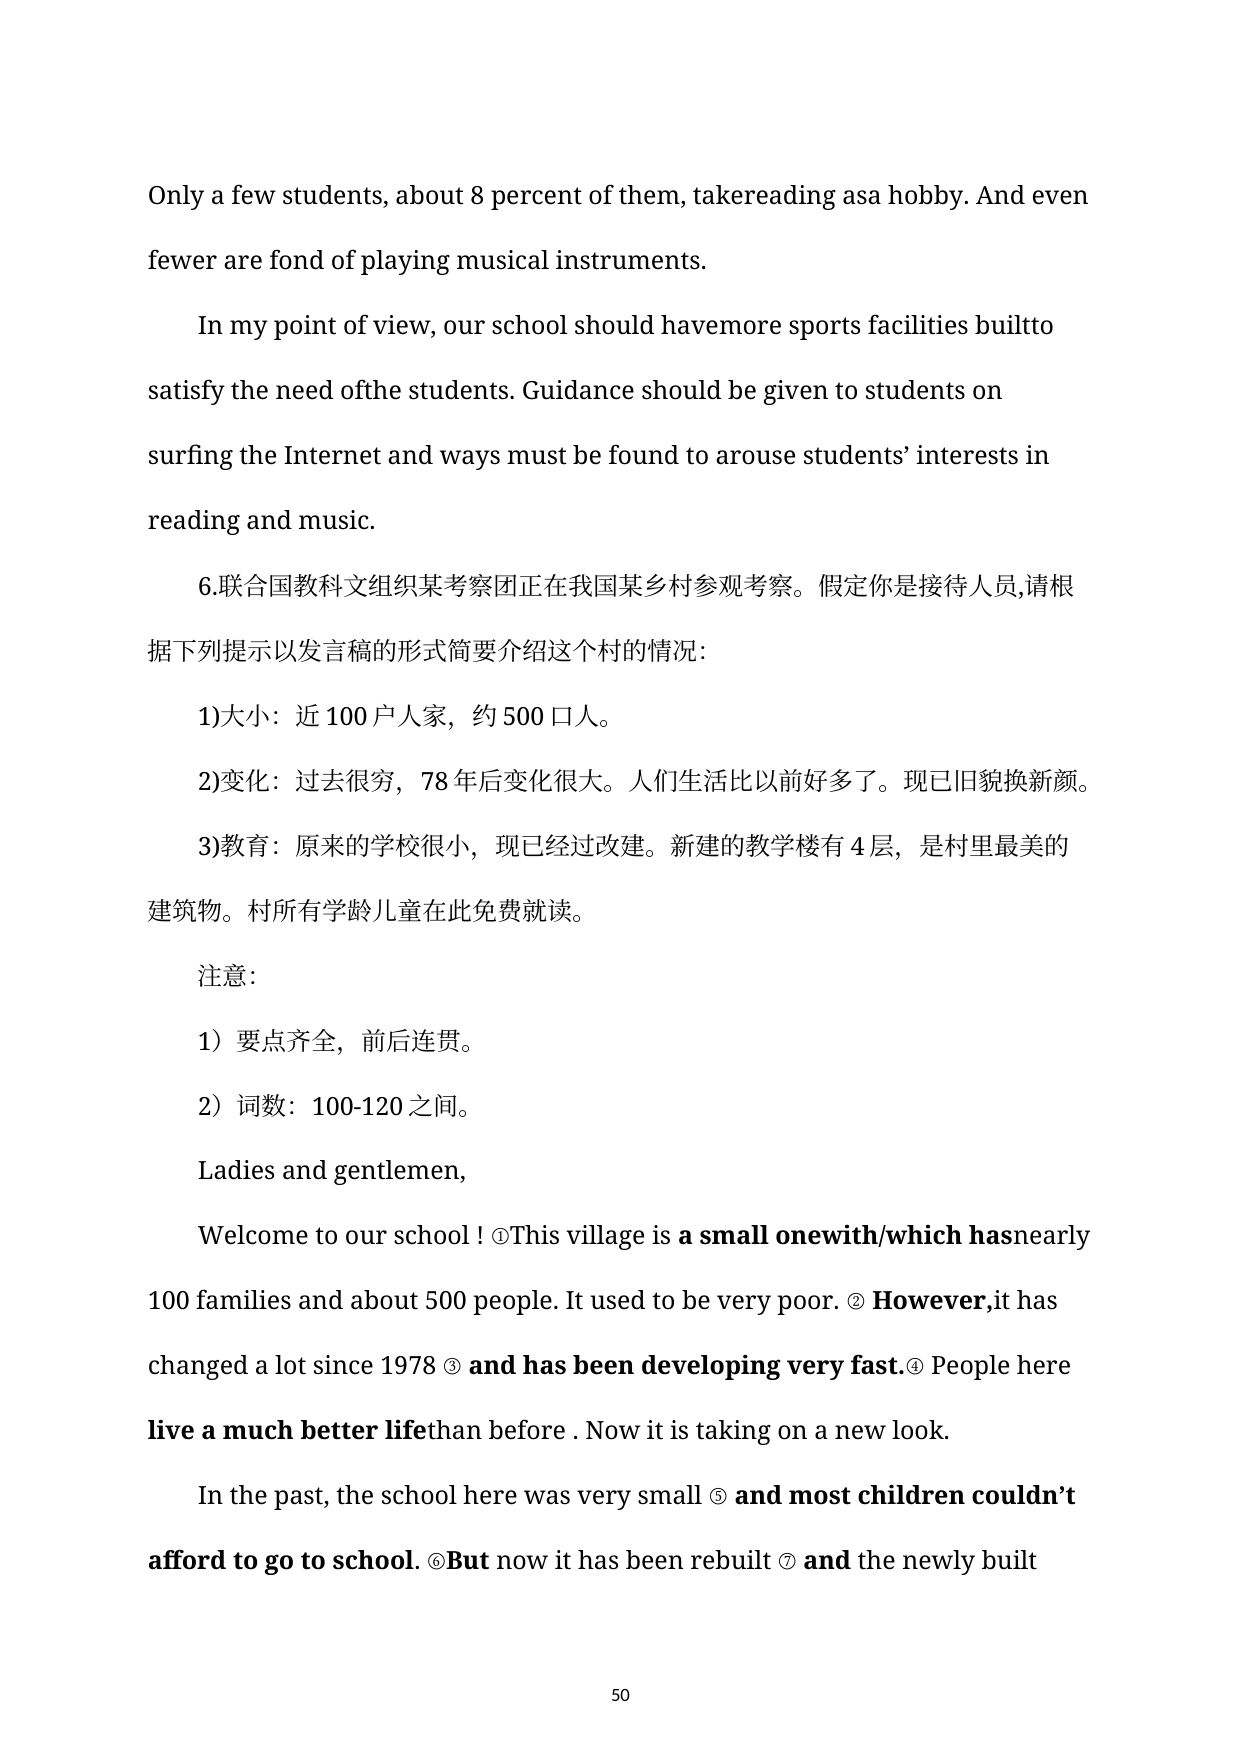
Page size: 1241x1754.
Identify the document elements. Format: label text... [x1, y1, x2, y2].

text 2）词数：100-120之间。 [148, 1072, 1093, 1137]
text 1）要点齐全，前后连贯。 [148, 1007, 1093, 1072]
text 3)教育：原来的学校很小，现已经过改建。新建的教学楼有4层，是村里最美的建筑物。村所有学龄儿童在此免费就读。 [148, 812, 1093, 942]
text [148, 162, 1093, 292]
text 1)大小：近100户人家，约500口人。 [148, 682, 1093, 747]
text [148, 1462, 1093, 1592]
text In my point of view, our school should havemore sports facilities builtto satisfy the need ofthe students. Guidance should be given to students on surfing the Internet and ways must be found to arouse students’ interests in reading and music. [148, 292, 1093, 552]
text 2)变化：过去很穷，78年后变化很大。人们生活比以前好多了。现已旧貌换新颜。 [148, 747, 1093, 812]
text Ladies and gentlemen, [148, 1137, 1093, 1202]
text 6.联合国教科文组织某考察团正在我国某乡村参观考察。假定你是接待人员,请根据下列提示以发言稿的形式简要介绍这个村的情况： [148, 552, 1093, 682]
text Welcome to our school ! ①This village is a small onewith/which hasnearly 100 families and about 500 people. It used to be very poor. ② However,it has changed a lot since 1978 ③ and has been developing very fast.④ People here live a much better lifethan before . Now it is taking on a new look. [148, 1202, 1093, 1462]
text 注意： [148, 942, 1093, 1007]
